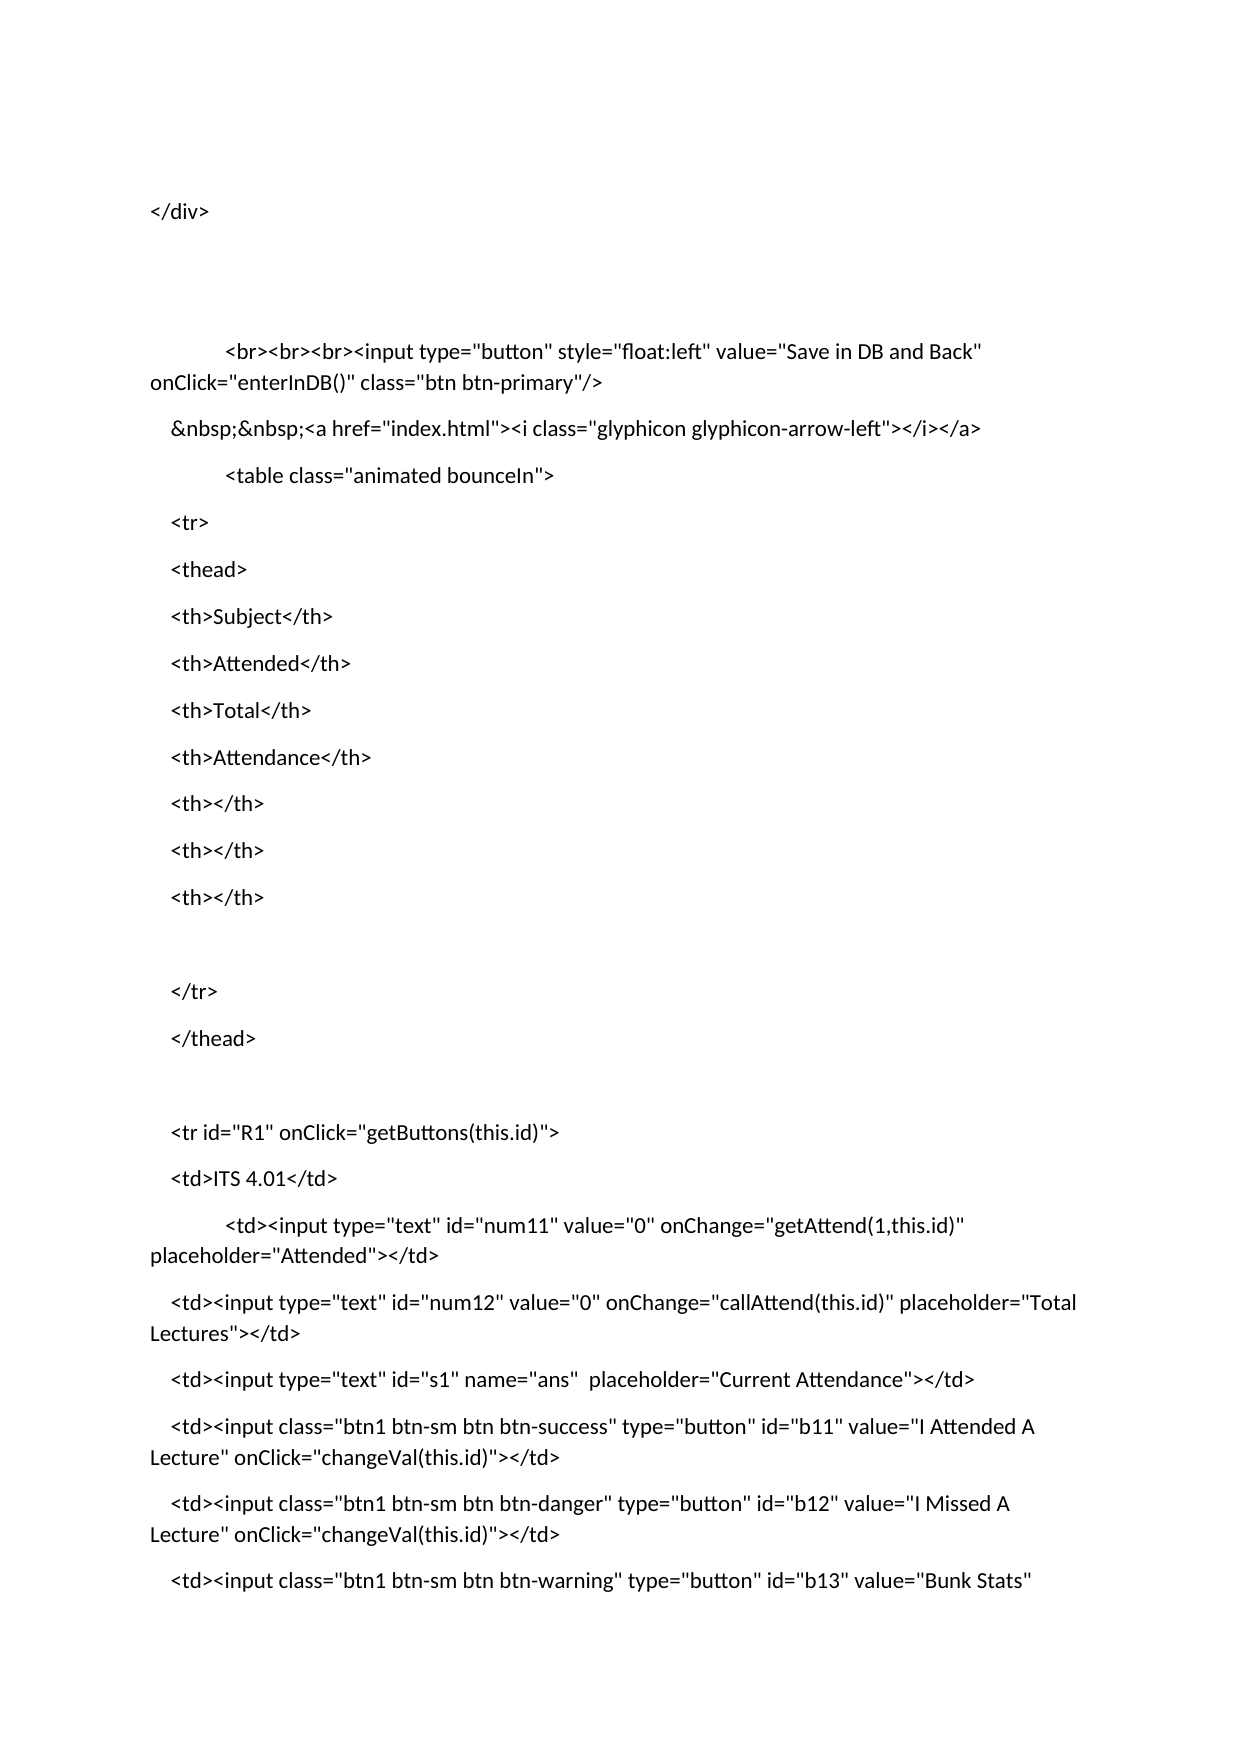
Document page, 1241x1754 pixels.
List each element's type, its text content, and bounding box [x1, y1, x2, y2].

text <td><input type="text" id="num12" value="0" onChange="callAttend(this.id)" placeholder="Total Lectures"></td> [150, 1288, 1090, 1347]
text </tr> [150, 977, 1090, 1005]
text <td><input class="btn1 btn-sm btn btn-danger" type="button" id="b12" value="I Missed A Lecture" onClick="changeVal(this.id)"></td> [150, 1489, 1090, 1548]
text <th>Subject</th> [150, 602, 1090, 630]
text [150, 1567, 1090, 1595]
text <td><input type="text" id="s1" name="ans" placeholder="Current Attendance"></td> [150, 1366, 1090, 1394]
text <th>Attendance</th> [150, 743, 1090, 771]
text <th></th> [150, 883, 1090, 911]
text <tr id="R1" onClick="getButtons(this.id)"> [150, 1118, 1090, 1146]
text <table class="animated bounceIn"> [150, 461, 1090, 489]
text <td>ITS 4.01</td> [150, 1164, 1090, 1193]
text &nbsp;&nbsp;<a href="index.html"><i class="glyphicon glyphicon-arrow-left"></i></a> [150, 414, 1090, 443]
text <th>Attended</th> [150, 649, 1090, 677]
text <th>Total</th> [150, 696, 1090, 724]
text <br><br><br><input type="button" style="float:left" value="Save in DB and Back" onClick="enterInDB()" class="btn btn-primary"/> [150, 337, 1090, 396]
text <th></th> [150, 836, 1090, 864]
text <tr> [150, 508, 1090, 536]
text </div> [150, 197, 1090, 225]
text <th></th> [150, 789, 1090, 818]
text <td><input class="btn1 btn-sm btn btn-success" type="button" id="b11" value="I Attended A Lecture" onClick="changeVal(this.id)"></td> [150, 1412, 1090, 1471]
text <td><input type="text" id="num11" value="0" onChange="getAttend(1,this.id)" placeholder="Attended"></td> [150, 1211, 1090, 1270]
text </thead> [150, 1024, 1090, 1052]
text <thead> [150, 555, 1090, 583]
